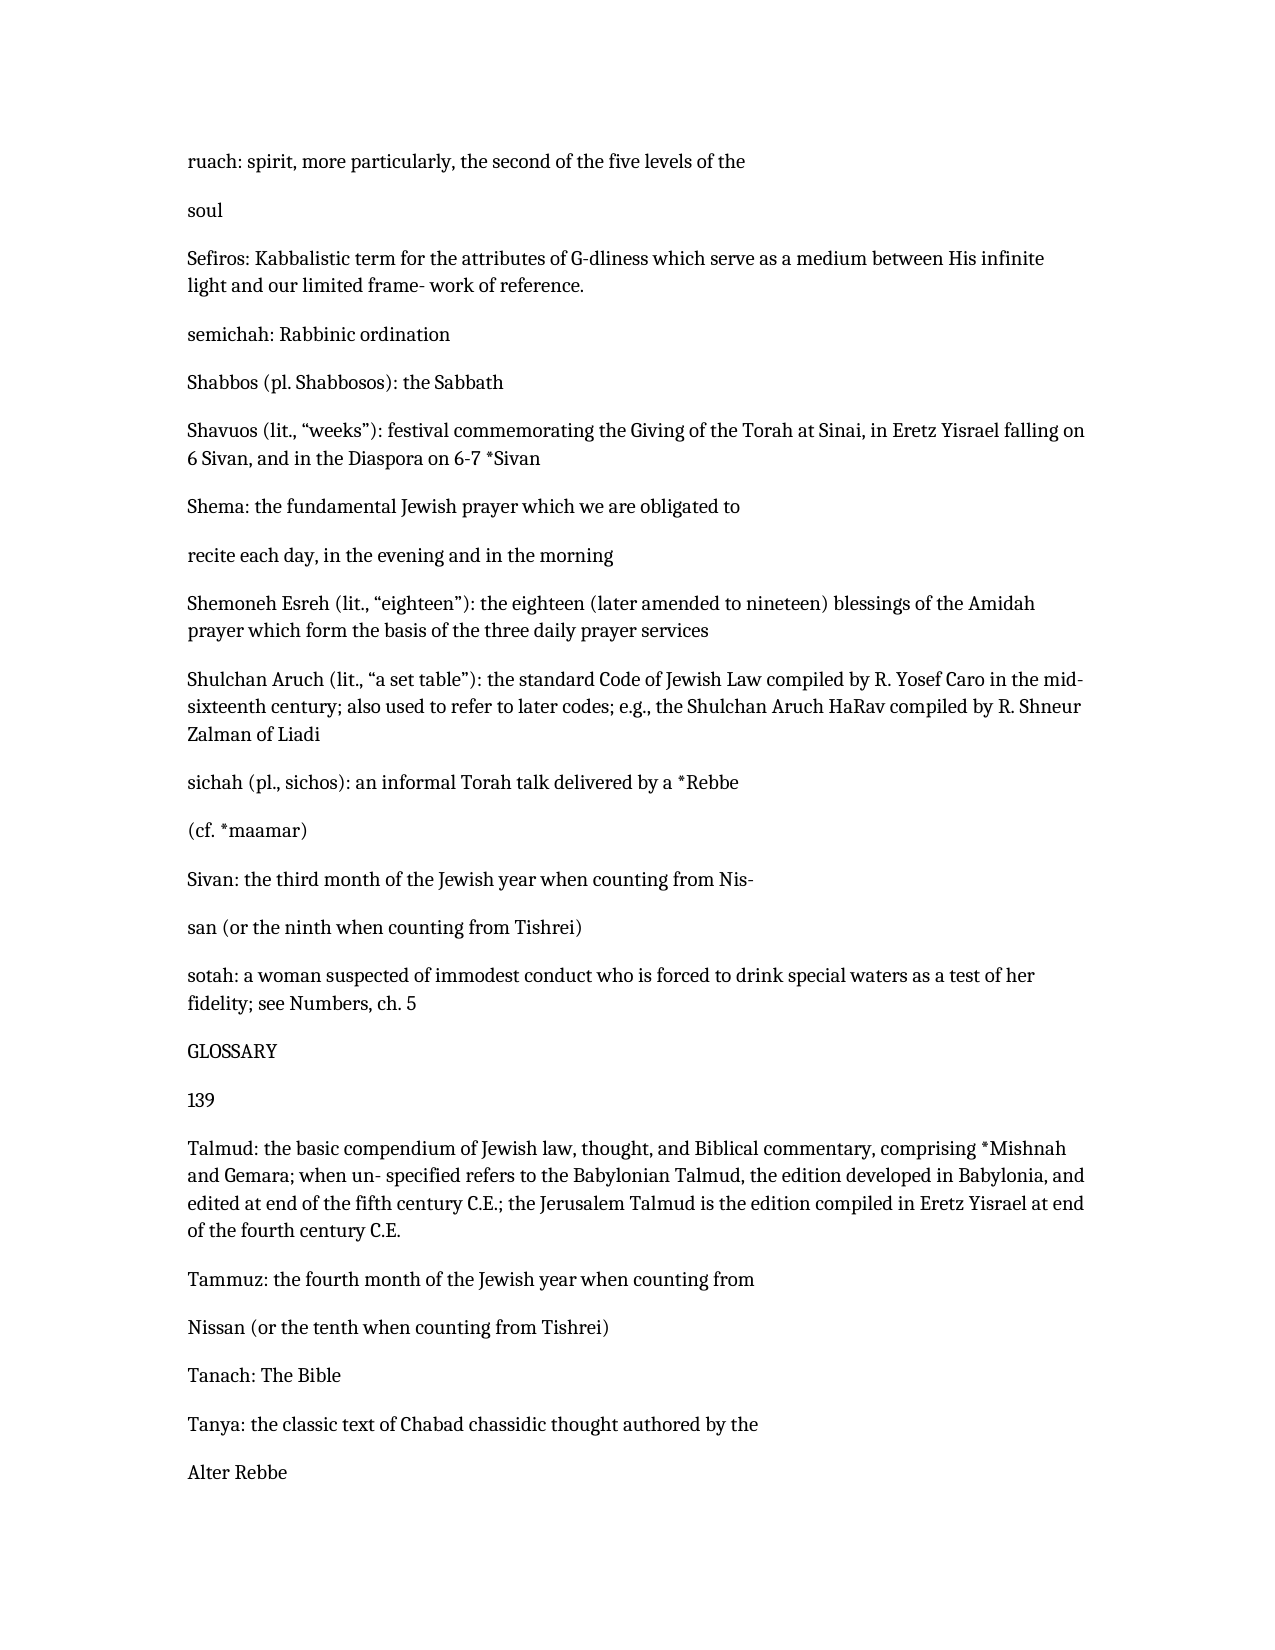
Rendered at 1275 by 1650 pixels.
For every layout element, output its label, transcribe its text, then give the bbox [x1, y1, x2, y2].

text ruach: spirit, more particularly, the second of the five levels of the [187, 150, 1087, 174]
text Sivan: the third month of the Jewish year when counting from Nis- [187, 867, 1087, 891]
text Talmud: the basic compendium of Jewish law, thought, and Biblical commentary, comprising *Mishnah and Gemara; when un- specified refers to the Babylonian Talmud, the edition developed in Babylonia, and edited at end of the fifth century C.E.; the Jerusalem Talmud is the edition compiled in Eretz Yisrael at end of the fourth century C.E. [187, 1137, 1087, 1243]
text Tanya: the classic text of Chabad chassidic thought authored by the [187, 1412, 1087, 1436]
text Tammuz: the fourth month of the Jewish year when counting from [187, 1267, 1087, 1291]
text Sefiros: Kabbalistic term for the attributes of G-dliness which serve as a medium between His infinite light and our limited frame- work of reference. [187, 247, 1087, 298]
text Shabbos (pl. Shabbosos): the Sabbath [187, 371, 1087, 395]
text semichah: Rabbinic ordination [187, 322, 1087, 346]
text Shema: the fundamental Jewish prayer which we are obligated to [187, 495, 1087, 519]
text sichah (pl., sichos): an informal Torah talk delivered by a *Rebbe [187, 771, 1087, 795]
text (cf. *maamar) [187, 819, 1087, 843]
text Shavuos (lit., “weeks”): festival commemorating the Giving of the Torah at Sinai, in Eretz Yisrael falling on 6 Sivan, and in the Diaspora on 6-7 *Sivan [187, 419, 1087, 471]
text Nissan (or the tenth when counting from Tishrei) [187, 1316, 1087, 1340]
text sotah: a woman suspected of immodest conduct who is forced to drink special waters as a test of her fidelity; see Numbers, ch. 5 [187, 964, 1087, 1016]
text recite each day, in the evening and in the morning [187, 543, 1087, 567]
text san (or the ninth when counting from Tishrei) [187, 916, 1087, 940]
text Tanach: The Bible [187, 1364, 1087, 1388]
text Shemoneh Esreh (lit., “eighteen”): the eighteen (later amended to nineteen) blessings of the Amidah prayer which form the basis of the three daily prayer services [187, 592, 1087, 643]
text Shulchan Aruch (lit., “a set table”): the standard Code of Jewish Law compiled by R. Yosef Caro in the mid-sixteenth century; also used to refer to later codes; e.g., the Shulchan Aruch HaRav compiled by R. Shneur Zalman of Liadi [187, 667, 1087, 746]
text Alter Rebbe [187, 1461, 1087, 1485]
text GLOSSARY [187, 1040, 1087, 1064]
text soul [187, 198, 1087, 222]
text 139 [187, 1088, 1087, 1112]
